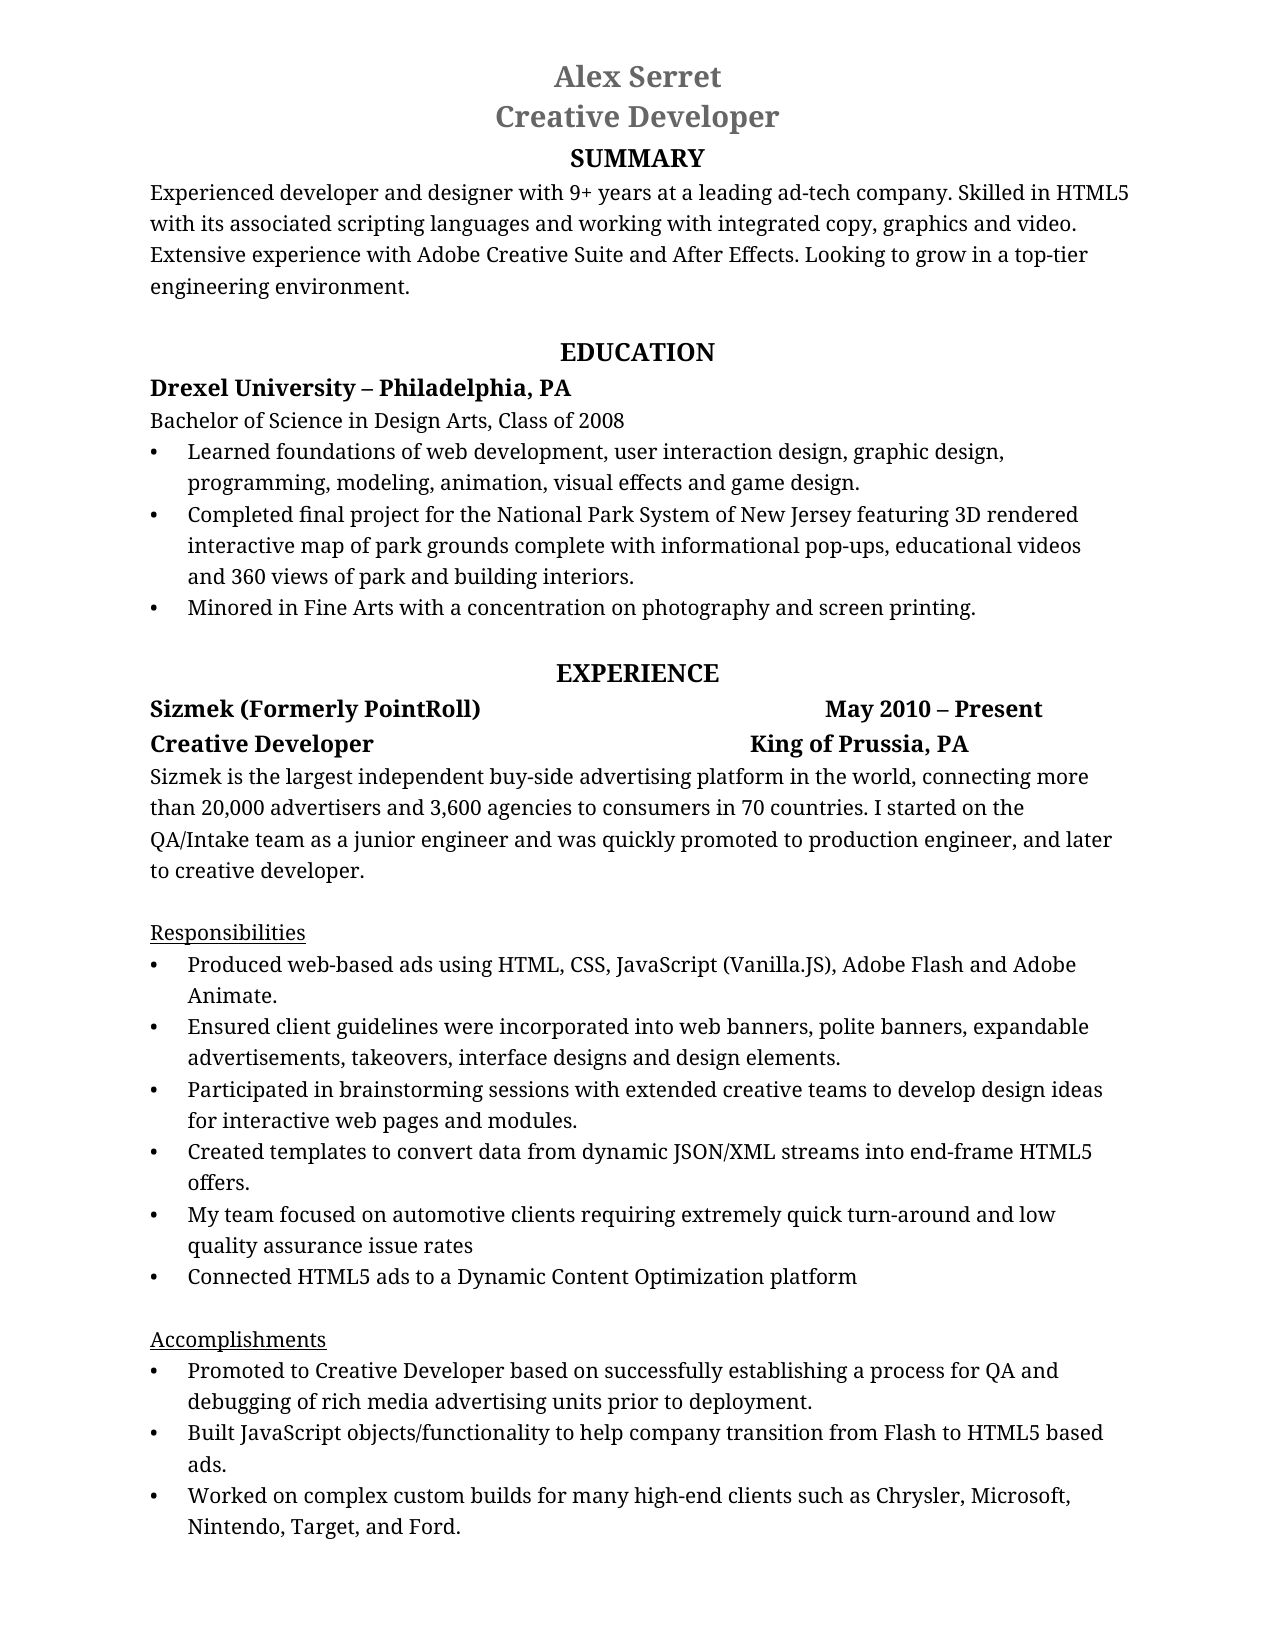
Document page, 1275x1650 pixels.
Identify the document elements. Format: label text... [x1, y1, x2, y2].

text Sizmek (Formerly PointRoll) May 2010 – Present [150, 693, 1125, 725]
list Promoted to Creative Developer based on successfully establishing a process for QA and debugging of rich media advertising units prior to deployment. [150, 1356, 1125, 1416]
list Created templates to convert data from dynamic JSON/XML streams into end-frame HTML5 offers. [150, 1137, 1125, 1197]
text Responsibilities [150, 918, 1125, 947]
text Bachelor of Science in Design Arts, Class of 2008 [150, 406, 1125, 434]
list Worked on complex custom builds for many high-end clients such as Chrysler, Microsoft, Nintendo, Target, and Ford. [150, 1481, 1125, 1541]
list Built JavaScript objects/functionality to help company transition from Flash to HTML5 based ads. [150, 1418, 1125, 1478]
text Sizmek is the largest independent buy-side advertising platform in the world, connecting more than 20,000 advertisers and 3,600 agencies to consumers in 70 countries. I started on the QA/Intake team as a junior engineer and was quickly promoted to production engineer, and later to creative developer. [150, 762, 1125, 884]
text Drexel University – Philadelphia, PA [150, 372, 1125, 403]
list Produced web-based ads using HTML, CSS, JavaScript (Vanilla.JS), Adobe Flash and Adobe Animate. [150, 950, 1125, 1009]
text Accomplishments [150, 1325, 1125, 1353]
list Minored in Fine Arts with a concentration on photography and screen printing. [150, 593, 1125, 622]
list My team focused on automotive clients requiring extremely quick turn-around and low quality assurance issue rates [150, 1200, 1125, 1259]
list Completed final project for the National Park System of New Jersey featuring 3D rendered interactive map of park grounds complete with informational pop-ups, educational videos and 360 views of park and building interiors. [150, 500, 1125, 591]
list Learned foundations of web development, user interaction design, graphic design, programming, modeling, animation, visual effects and game design. [150, 437, 1125, 497]
text Creative Developer King of Prussia, PA [150, 728, 1125, 759]
text SUMMARY [150, 141, 1125, 175]
text Experienced developer and designer with 9+ years at a leading ad-tech company. Skilled in HTML5 with its associated scripting languages and working with integrated copy, graphics and video. Extensive experience with Adobe Creative Suite and After Effects. Looking to grow in a top-tier engineering environment. [150, 178, 1144, 300]
text EXPERIENCE [150, 656, 1125, 690]
list Participated in brainstorming sessions with extended creative teams to develop design ideas for interactive web pages and modules. [150, 1075, 1125, 1134]
list Ensured client guidelines were incorporated into web banners, polite banners, expandable advertisements, takeovers, interface designs and design elements. [150, 1012, 1125, 1072]
text EDUCATION [150, 334, 1125, 368]
list Connected HTML5 ads to a Dynamic Content Optimization platform [150, 1262, 1125, 1291]
